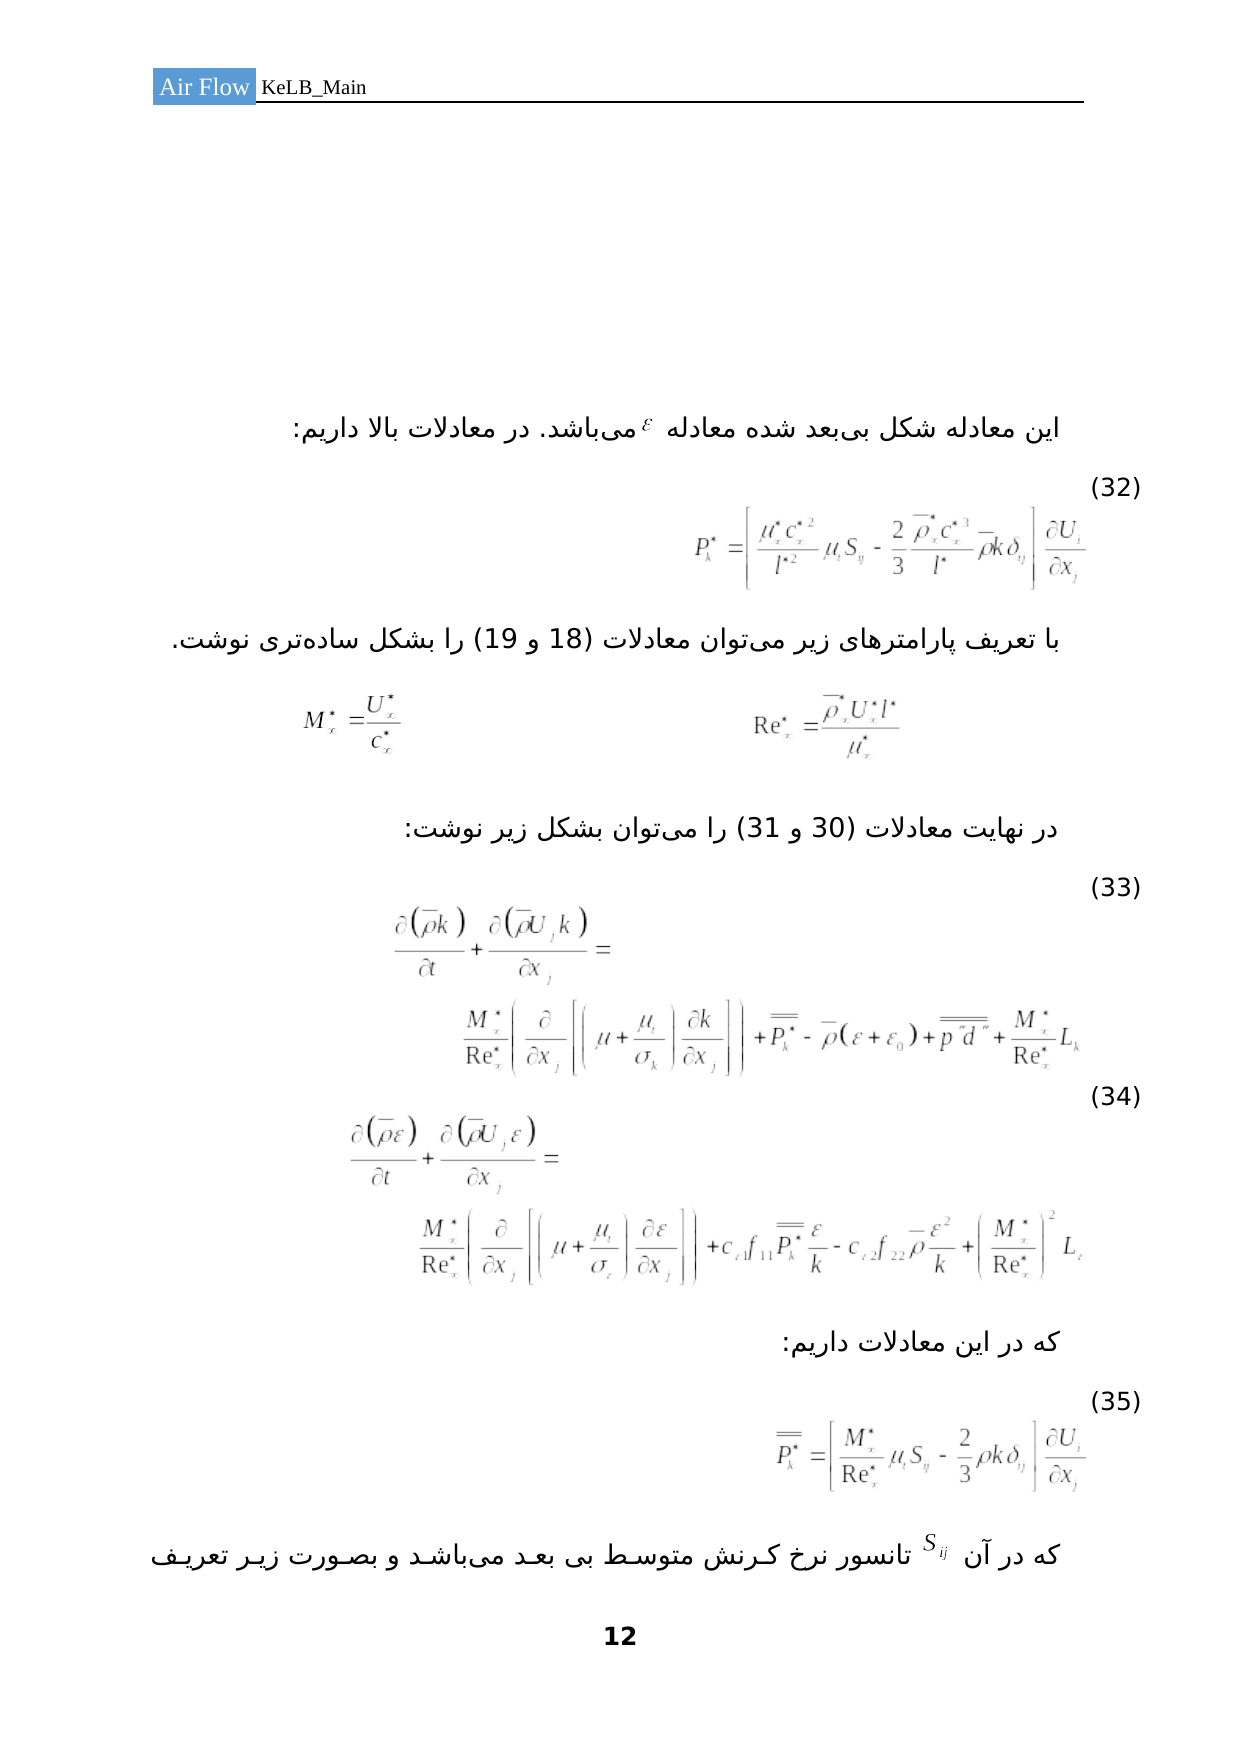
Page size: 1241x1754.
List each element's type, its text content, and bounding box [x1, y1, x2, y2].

text این معادله شکل بی‌بعد شده معادله می‌باشد. در معادلات بالا داریم: [150, 412, 1090, 443]
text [150, 1526, 1090, 1571]
text در نهایت معادلات (30 و 31) را می‌توان بشکل زیر نوشت: [150, 812, 1090, 844]
text که در این معادلات داریم: [150, 1326, 1090, 1358]
text با تعریف پارامترهای زیر می‌توان معادلات (18 و 19) را بشکل ساده‌تری نوشت. [150, 624, 1090, 655]
table_header [641, 685, 1088, 810]
table_header [139, 685, 641, 810]
